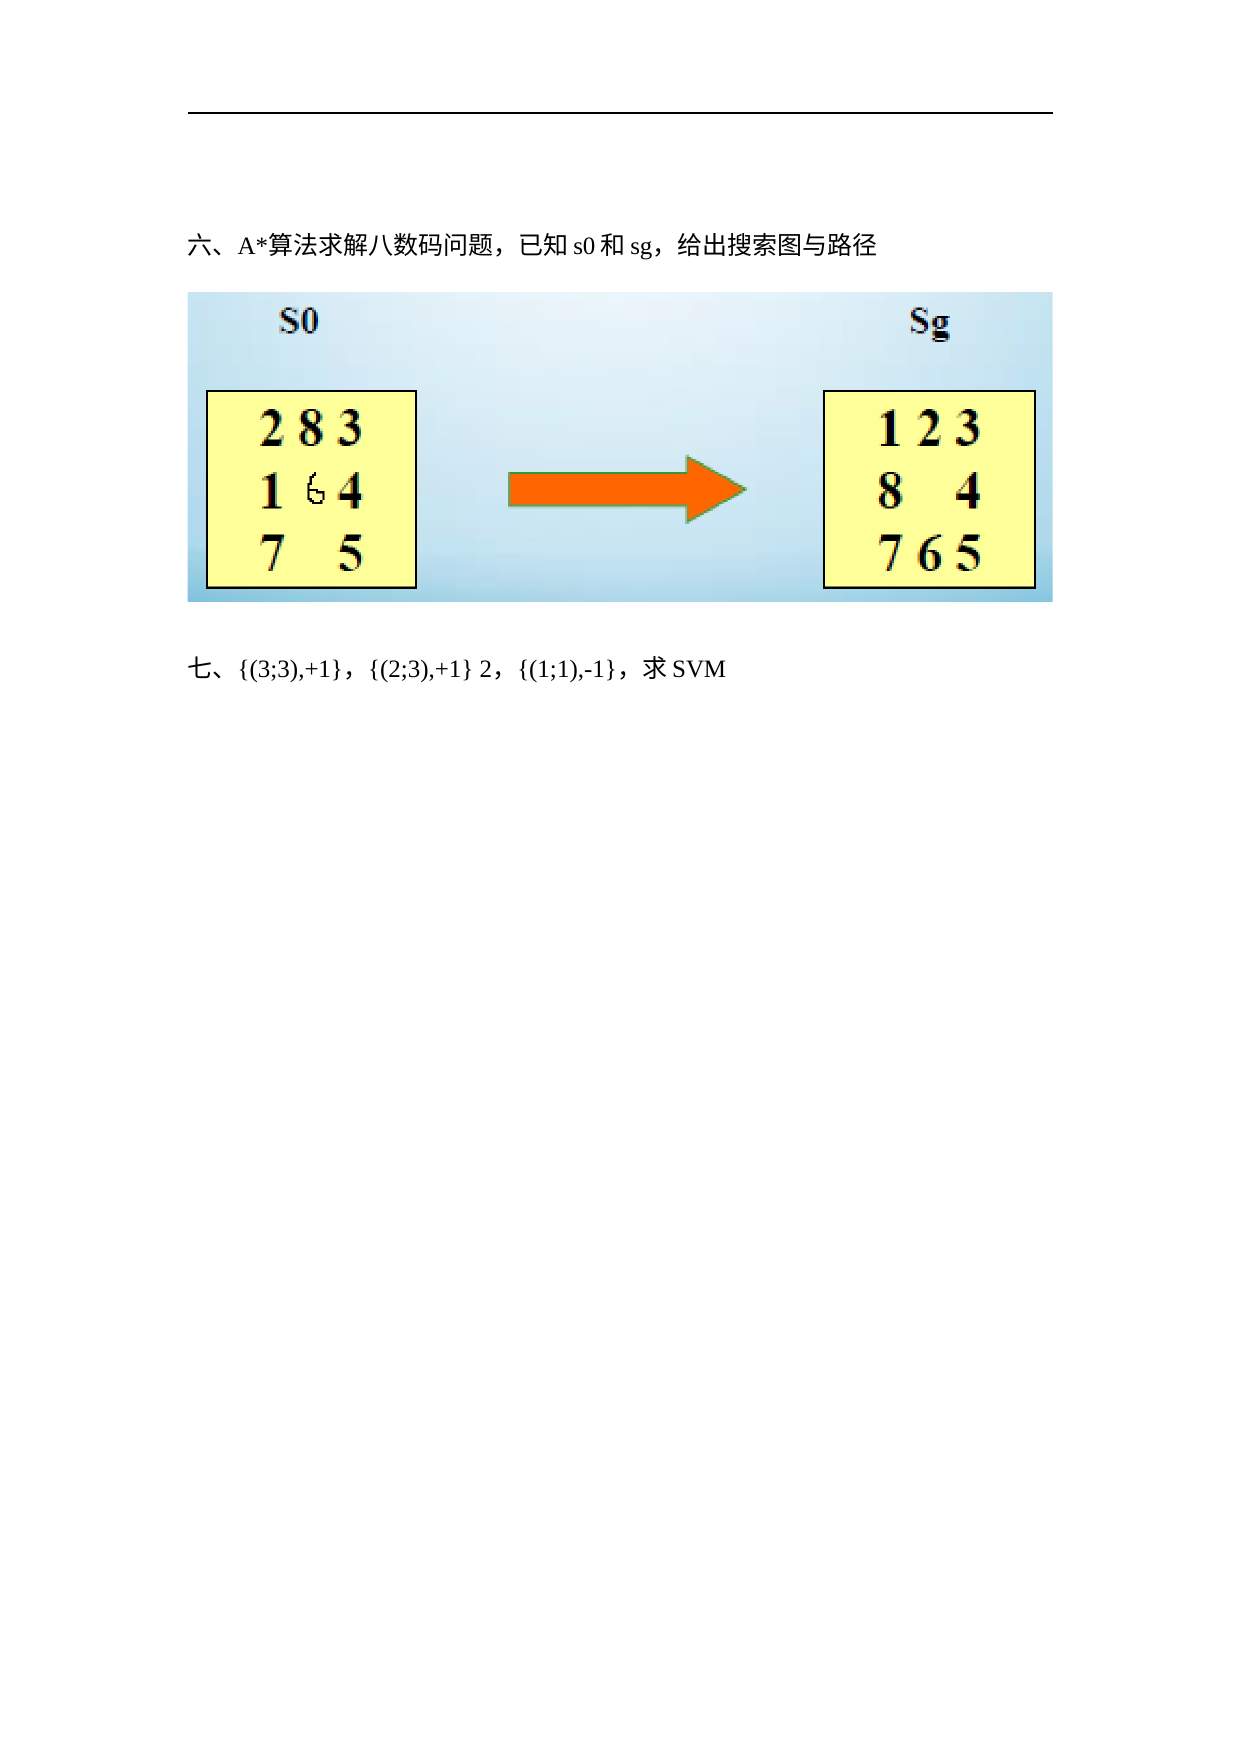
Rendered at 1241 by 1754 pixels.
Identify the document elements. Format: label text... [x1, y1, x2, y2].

picture [187, 292, 1053, 602]
text 七、{(3;3),+1}，{(2;3),+1} 2，{(1;1),-1}，求SVM [187, 634, 1053, 699]
text 六、A*算法求解八数码问题，已知s0和sg，给出搜索图与路径 [187, 211, 1053, 276]
